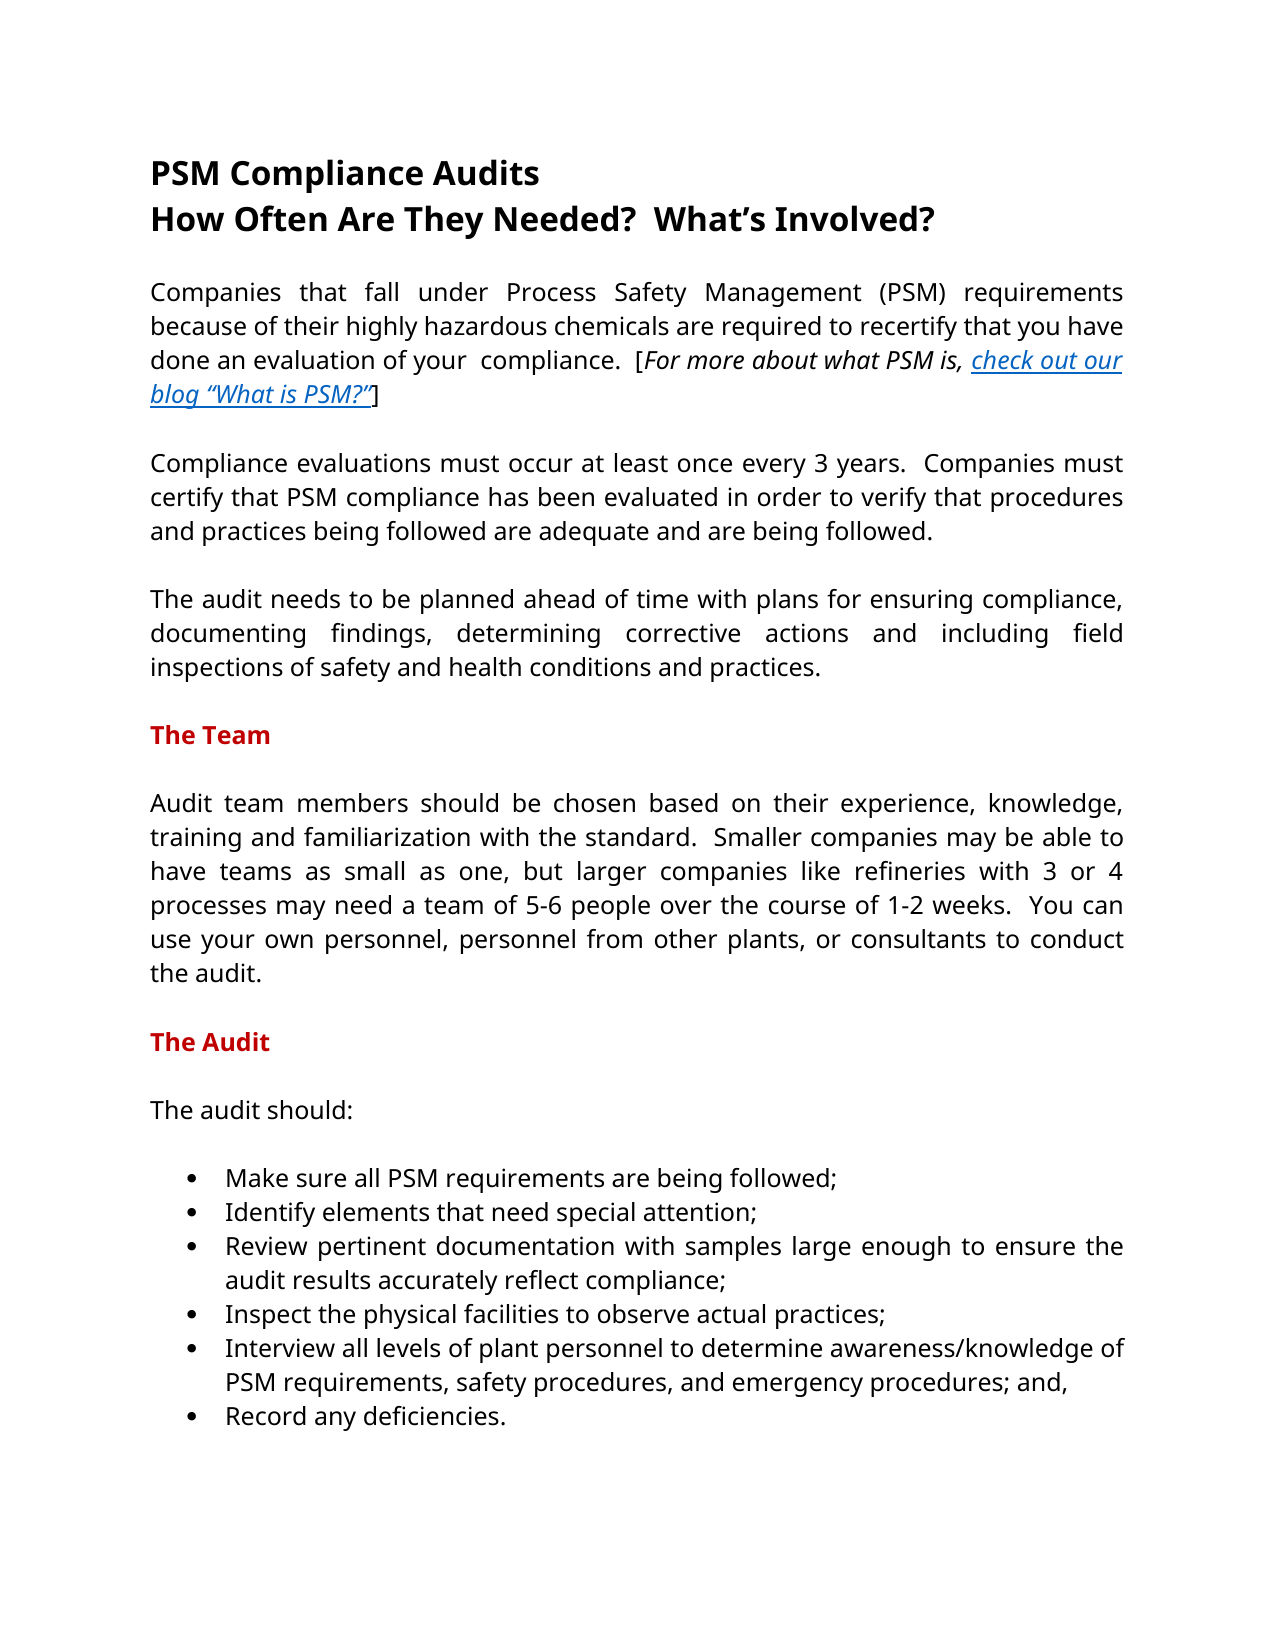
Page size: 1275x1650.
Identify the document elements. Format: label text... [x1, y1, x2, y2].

text PSM Compliance Audits [150, 150, 1125, 195]
list Make sure all PSM requirements are being followed; [187, 1161, 1125, 1194]
list Inspect the physical facilities to observe actual practices; [187, 1297, 1125, 1331]
text Audit team members should be chosen based on their experience, knowledge, training and familiarization with the standard. Smaller companies may be able to have teams as small as one, but larger companies like refineries with 3 or 4 processes may need a team of 5-6 people over the course of 1-2 weeks. You can use your own personnel, personnel from other plants, or consultants to conduct the audit. [150, 786, 1125, 990]
text The Team [150, 718, 1125, 752]
text Companies that fall under Process Safety Management (PSM) requirements because of their highly hazardous chemicals are required to recertify that you have done an evaluation of your compliance. [For more about what PSM is, check out our blog “What is PSM?”] [150, 275, 1125, 411]
list Review pertinent documentation with samples large enough to ensure the audit results accurately reflect compliance; [187, 1229, 1125, 1297]
list Identify elements that need special attention; [187, 1194, 1125, 1229]
text How Often Are They Needed? What’s Involved? [150, 195, 1125, 241]
text The audit should: [150, 1092, 1125, 1126]
text The audit needs to be planned ahead of time with plans for ensuring compliance, documenting findings, determining corrective actions and including field inspections of safety and health conditions and practices. [150, 581, 1125, 684]
list Record any deficiencies. [187, 1399, 1125, 1433]
text The Audit [150, 1024, 1125, 1058]
list Interview all levels of plant personnel to determine awareness/knowledge of PSM requirements, safety procedures, and emergency procedures; and, [187, 1331, 1125, 1399]
text Compliance evaluations must occur at least once every 3 years. Companies must certify that PSM compliance has been evaluated in order to verify that procedures and practices being followed are adequate and are being followed. [150, 445, 1125, 547]
